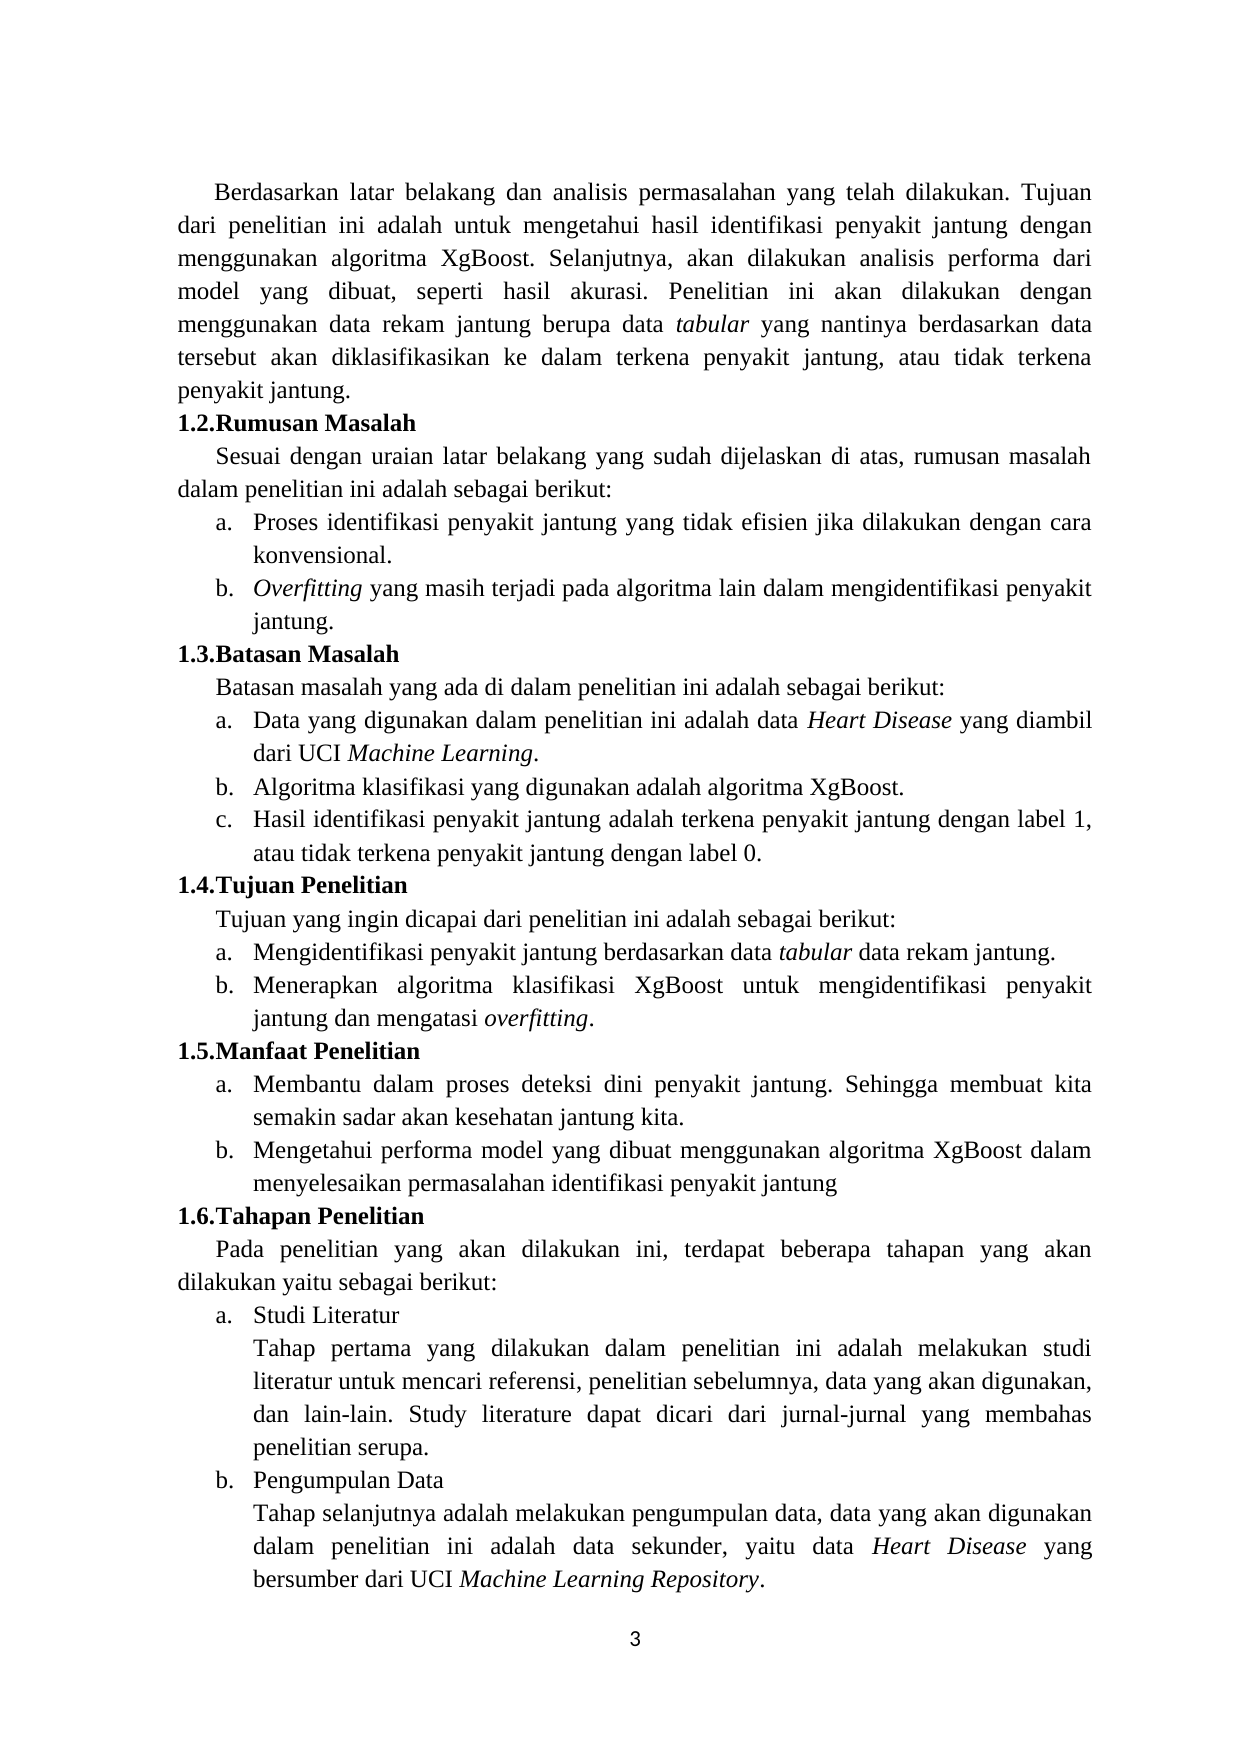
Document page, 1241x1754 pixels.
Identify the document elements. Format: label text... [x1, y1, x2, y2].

text Batasan Masalah [177, 639, 1092, 668]
list Overfitting yang masih terjadi pada algoritma lain dalam mengidentifikasi penyakit jantung. [215, 573, 1092, 635]
text Tujuan Penelitian [177, 871, 1092, 899]
list Batasan masalah yang ada di dalam penelitian ini adalah sebagai berikut: [215, 672, 1092, 701]
list Tujuan yang ingin dicapai dari penelitian ini adalah sebagai berikut: [215, 904, 1092, 932]
list Algoritma klasifikasi yang digunakan adalah algoritma XgBoost. [215, 772, 1092, 800]
list Berdasarkan latar belakang dan analisis permasalahan yang telah dilakukan. Tujuan dari penelitian ini adalah untuk mengetahui hasil identifikasi penyakit jantung dengan menggunakan algoritma XgBoost. Selanjutnya, akan dilakukan analisis performa dari model yang dibuat, seperti hasil akurasi. Penelitian ini akan dilakukan dengan menggunakan data rekam jantung berupa data tabular yang nantinya berdasarkan data tersebut akan diklasifikasikan ke dalam terkena penyakit jantung, atau tidak terkena penyakit jantung. [177, 177, 1092, 404]
list Pada penelitian yang akan dilakukan ini, terdapat beberapa tahapan yang akan dilakukan yaitu sebagai berikut: [177, 1234, 1092, 1296]
list Sesuai dengan uraian latar belakang yang sudah dijelaskan di atas, rumusan masalah dalam penelitian ini adalah sebagai berikut: [177, 441, 1092, 503]
text Manfaat Penelitian [177, 1036, 1092, 1064]
list Data yang digunakan dalam penelitian ini adalah data Heart Disease yang diambil dari UCI Machine Learning. [215, 706, 1092, 767]
list Membantu dalam proses deteksi dini penyakit jantung. Sehingga membuat kita semakin sadar akan kesehatan jantung kita. [215, 1069, 1092, 1131]
list Pengumpulan Data [215, 1465, 1092, 1494]
list Menerapkan algoritma klasifikasi XgBoost untuk mengidentifikasi penyakit jantung dan mengatasi overfitting. [215, 970, 1092, 1031]
list Mengetahui performa model yang dibuat menggunakan algoritma XgBoost dalam menyelesaikan permasalahan identifikasi penyakit jantung [215, 1135, 1092, 1197]
text Tahapan Penelitian [177, 1201, 1092, 1229]
list Hasil identifikasi penyakit jantung adalah terkena penyakit jantung dengan label 1, atau tidak terkena penyakit jantung dengan label 0. [215, 804, 1092, 866]
text Rumusan Masalah [177, 408, 1092, 437]
list Mengidentifikasi penyakit jantung berdasarkan data tabular data rekam jantung. [215, 937, 1092, 965]
list Tahap pertama yang dilakukan dalam penelitian ini adalah melakukan studi literatur untuk mencari referensi, penelitian sebelumnya, data yang akan digunakan, dan lain-lain. Study literature dapat dicari dari jurnal-jurnal yang membahas penelitian serupa. [253, 1333, 1092, 1461]
list Studi Literatur [215, 1300, 1092, 1329]
list Proses identifikasi penyakit jantung yang tidak efisien jika dilakukan dengan cara konvensional. [215, 507, 1092, 569]
